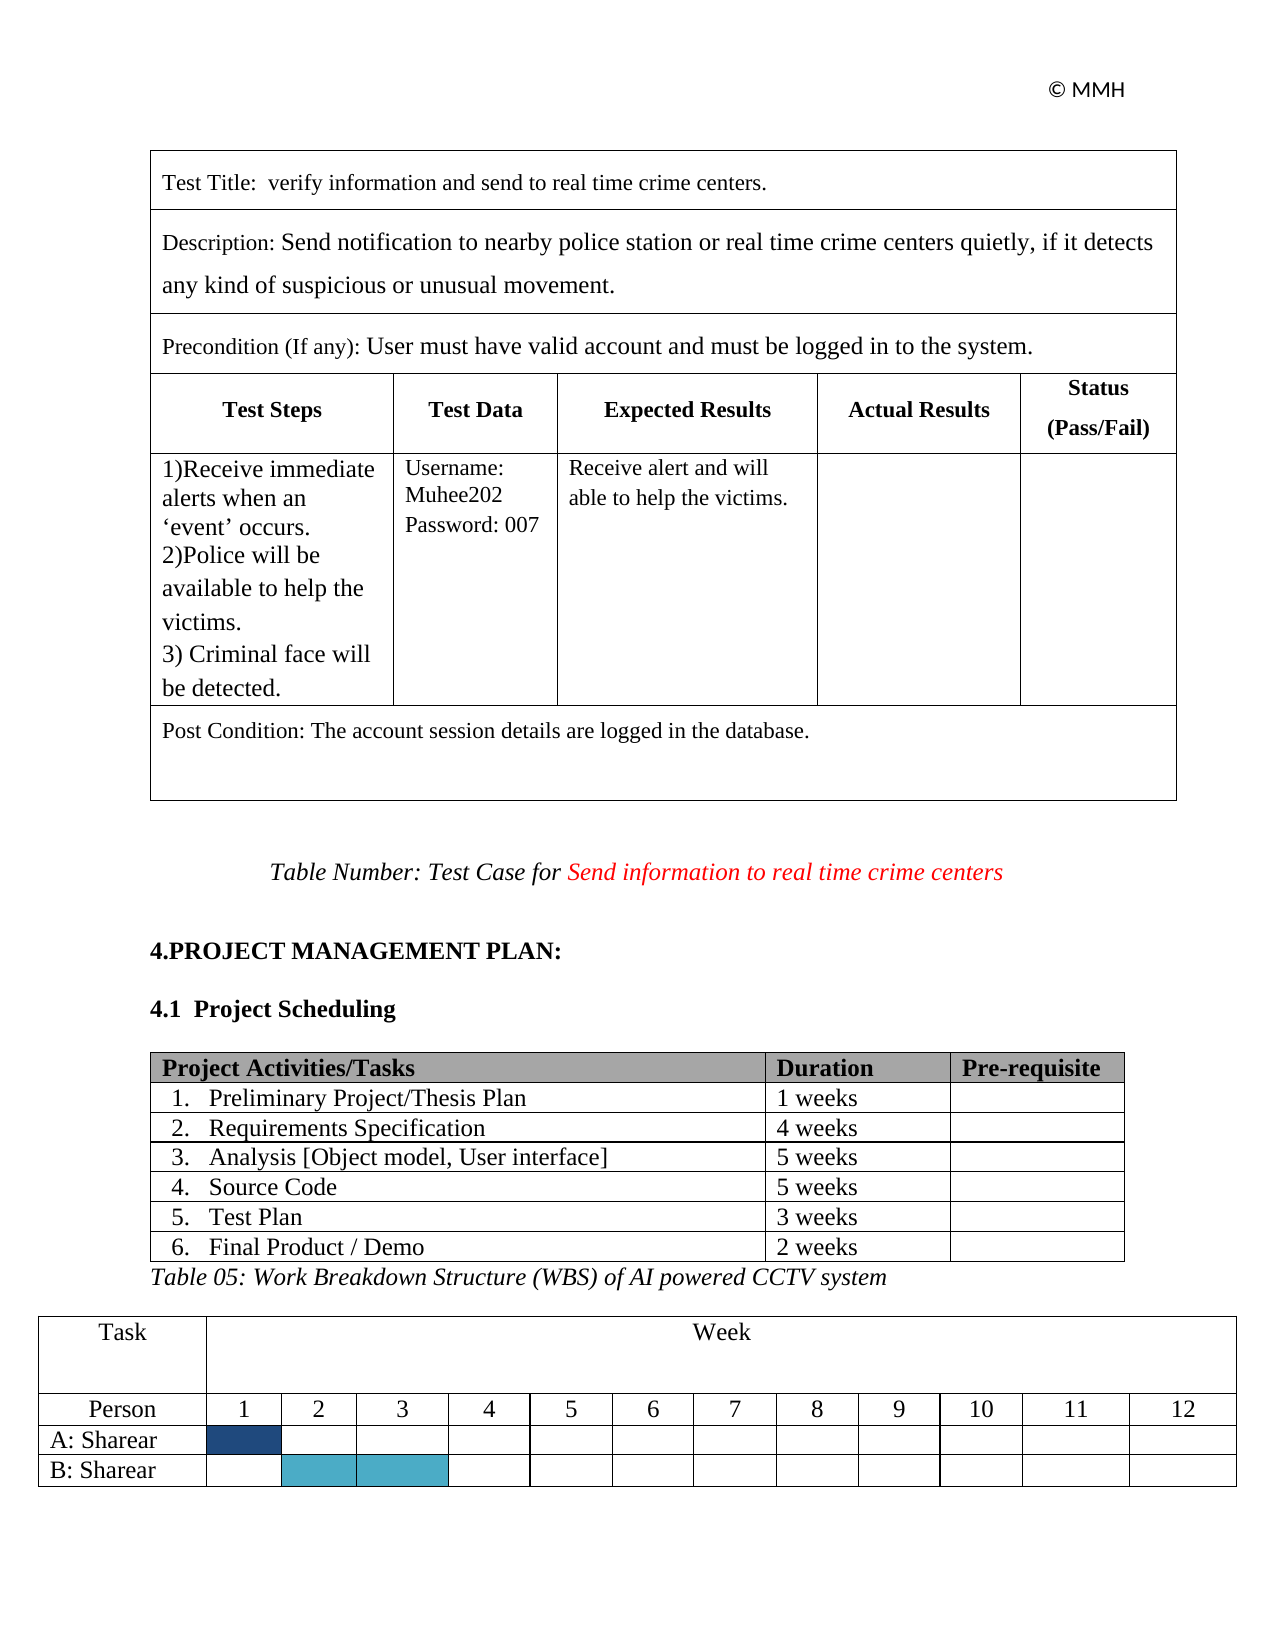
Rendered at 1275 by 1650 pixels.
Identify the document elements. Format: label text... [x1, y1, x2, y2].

table_cell 1)Receive immediate alerts when an ‘event’ occurs. 2)Police will be available to help the victims. 3) Criminal face will be detected. [151, 454, 393, 705]
table_header Pre-requisite [951, 1053, 1124, 1082]
table_cell [859, 1455, 939, 1486]
table_header Task [39, 1317, 206, 1393]
text Table Number: Test Case for Send information to real time crime centers [150, 857, 1125, 886]
table_cell 10 [941, 1394, 1022, 1424]
table_cell Person [39, 1394, 206, 1424]
table_cell [1130, 1426, 1236, 1454]
table_cell [449, 1426, 529, 1454]
table_cell 12 [1130, 1394, 1236, 1424]
table_cell 11 [1023, 1394, 1129, 1424]
table_cell [941, 1455, 1022, 1486]
table_cell [859, 1426, 939, 1454]
table_cell [777, 1455, 858, 1486]
table_cell [357, 1455, 448, 1486]
table_cell [951, 1083, 1124, 1112]
table_cell Description: Send notification to nearby police station or real time crime centers quietly, if it detects any kind of suspicious or unusual movement. [151, 210, 1176, 312]
table_cell Final Product / Demo [151, 1232, 765, 1261]
table_cell [207, 1455, 281, 1486]
table_header Duration [766, 1053, 950, 1082]
text Table 05: Work Breakdown Structure (WBS) of AI powered CCTV system [150, 1262, 1125, 1290]
table_cell [1023, 1455, 1129, 1486]
table_cell [1023, 1426, 1129, 1454]
table_cell [1130, 1455, 1236, 1486]
table_cell [694, 1455, 776, 1486]
table_cell Test Plan [151, 1202, 765, 1231]
table_cell Source Code [151, 1172, 765, 1201]
table_cell [777, 1426, 858, 1454]
table_cell [531, 1426, 612, 1454]
table_cell 5 weeks [766, 1172, 950, 1201]
table_cell 8 [777, 1394, 858, 1424]
table_cell [282, 1426, 356, 1454]
table_cell [531, 1455, 612, 1486]
table_cell [613, 1455, 693, 1486]
table_cell Username: Muhee202 Password: 007 [394, 454, 557, 705]
table_cell Receive alert and will able to help the victims. [558, 454, 817, 705]
table_cell 6 [613, 1394, 693, 1424]
table_cell Test Steps [151, 374, 393, 453]
table_cell [818, 454, 1020, 705]
table_cell [941, 1426, 1022, 1454]
table_cell B: Sharear [39, 1455, 206, 1486]
subtitle 4.PROJECT MANAGEMENT PLAN: [150, 936, 1125, 965]
table_cell 1 [207, 1394, 281, 1424]
table_header Project Activities/Tasks [151, 1053, 765, 1082]
table_cell 1 weeks [766, 1083, 950, 1112]
table_cell Precondition (If any): User must have valid account and must be logged in to the system. [151, 314, 1176, 373]
table_cell 2 [282, 1394, 356, 1424]
table_cell Post Condition: The account session details are logged in the database. [151, 706, 1176, 800]
table_cell [207, 1426, 281, 1454]
table_cell Actual Results [818, 374, 1020, 453]
table_cell 9 [859, 1394, 939, 1424]
table_cell [951, 1202, 1124, 1231]
table_cell 4 weeks [766, 1113, 950, 1141]
table_cell Test Title: verify information and send to real time crime centers. [151, 151, 1176, 208]
table_cell Status (Pass/Fail) [1021, 374, 1176, 453]
table_cell [694, 1426, 776, 1454]
table_header Week [207, 1317, 1236, 1393]
table_cell [951, 1143, 1124, 1171]
table_cell Test Data [394, 374, 557, 453]
table_cell Expected Results [558, 374, 817, 453]
table_cell 4 [449, 1394, 529, 1424]
table_cell 3 [357, 1394, 448, 1424]
table_cell 5 [531, 1394, 612, 1424]
table_cell Requirements Specification [151, 1113, 765, 1141]
table_cell A: Sharear [39, 1426, 206, 1454]
table_cell Analysis [Object model, User interface] [151, 1143, 765, 1171]
table_cell 2 weeks [766, 1232, 950, 1261]
table_cell Preliminary Project/Thesis Plan [151, 1083, 765, 1112]
subtitle Project Scheduling [150, 994, 1125, 1023]
table_cell [951, 1172, 1124, 1201]
table_cell [951, 1232, 1124, 1261]
table_cell [951, 1113, 1124, 1141]
table_cell 5 weeks [766, 1143, 950, 1171]
table_cell [449, 1455, 529, 1486]
table_cell [613, 1426, 693, 1454]
table_cell 3 weeks [766, 1202, 950, 1231]
table_cell [1021, 454, 1176, 705]
table_cell [282, 1455, 356, 1486]
table_cell [357, 1426, 448, 1454]
table_cell 7 [694, 1394, 776, 1424]
